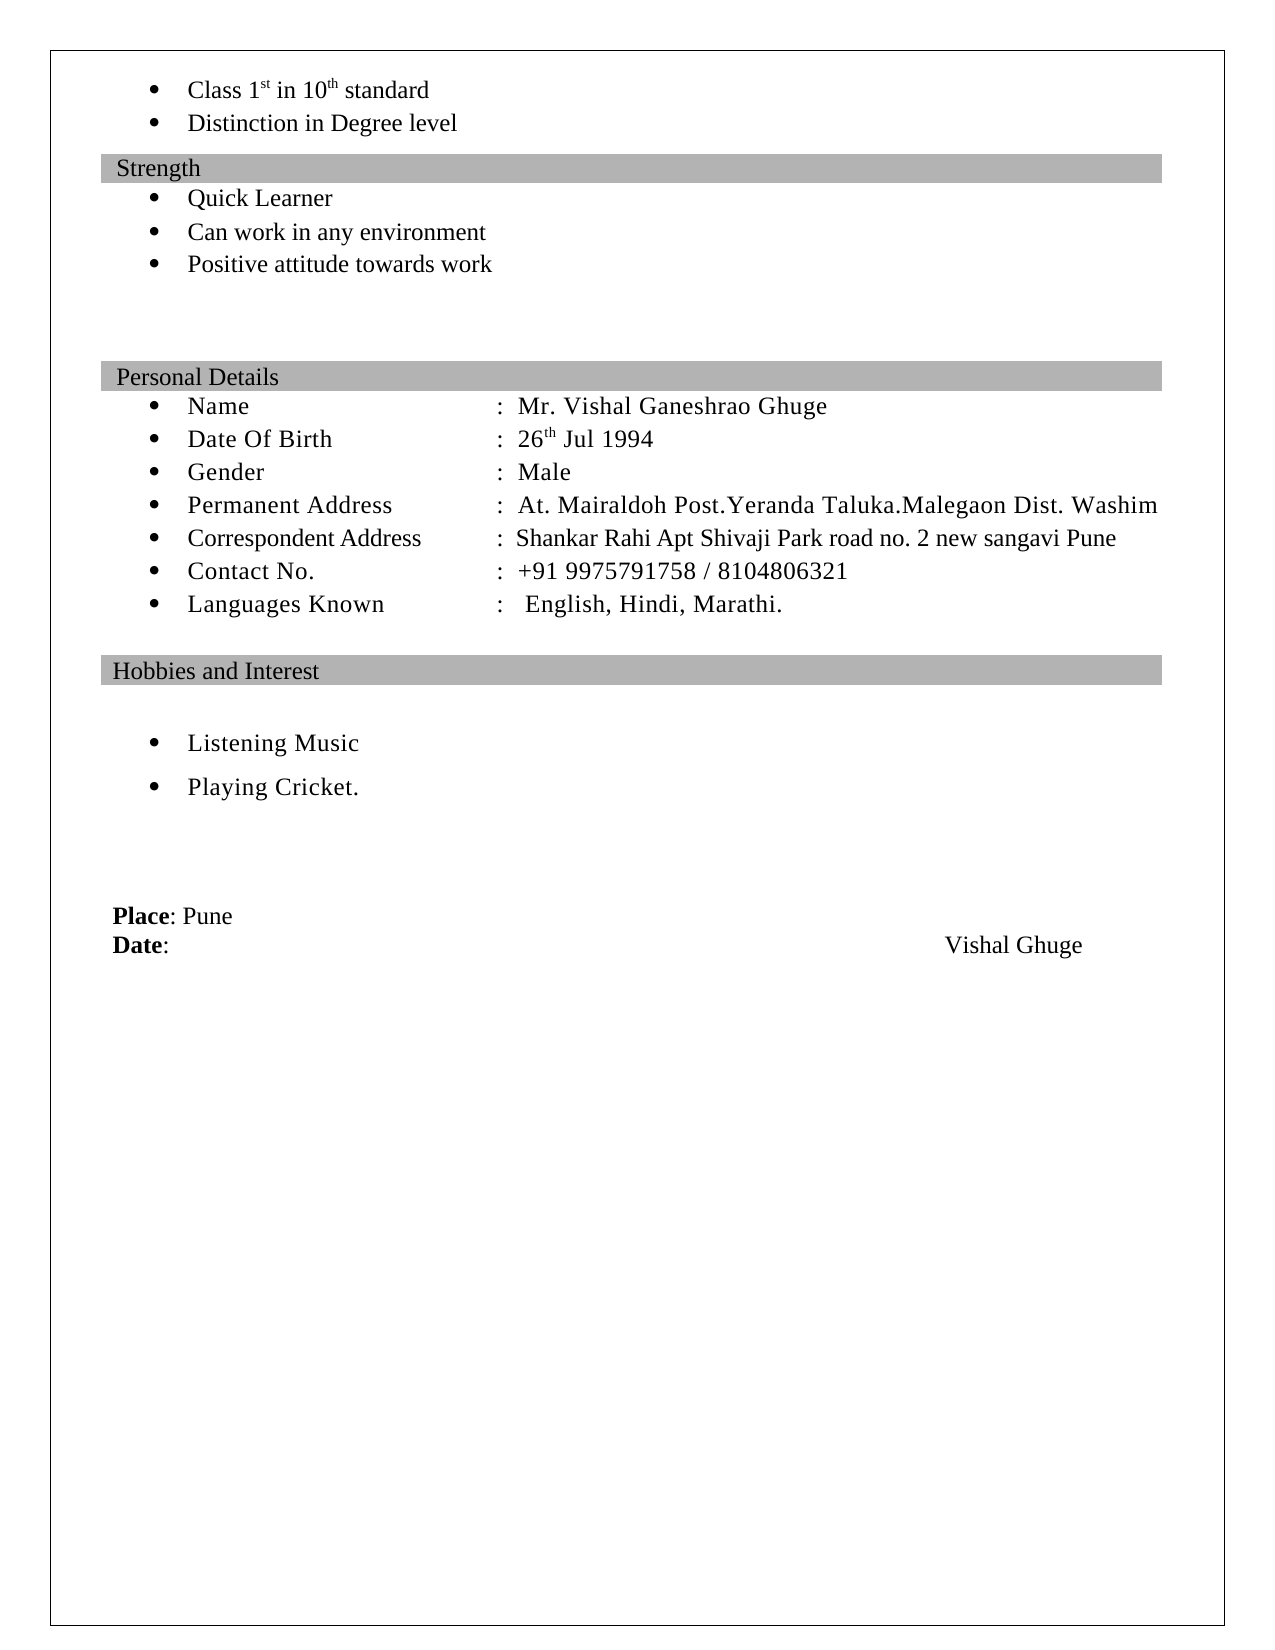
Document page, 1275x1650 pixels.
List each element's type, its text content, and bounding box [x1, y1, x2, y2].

list Languages Known : English, Hindi, Marathi. [150, 589, 1181, 618]
list Date Of Birth : 26th Jul 1994 [150, 424, 1181, 453]
list Name : Mr. Vishal Ganeshrao Ghuge [150, 391, 1181, 420]
list Contact No. : +91 9975791758 / 8104806321 [150, 556, 1181, 585]
list Listening Music [150, 728, 1181, 757]
text Place: Pune [112, 901, 1181, 930]
list Can work in any environment [150, 217, 1181, 245]
list Permanent Address : At. Mairaldoh Post.Yeranda Taluka.Malegaon Dist. Washim [150, 490, 1181, 519]
list Correspondent Address : Shankar Rahi Apt Shivaji Park road no. 2 new sangavi Pune [150, 523, 1181, 552]
list Playing Cricket. [150, 772, 1181, 800]
list Quick Learner [150, 183, 1181, 212]
table_header Strength [101, 154, 1162, 183]
table_header Hobbies and Interest [101, 655, 1162, 685]
list Class 1st in 10th standard [150, 75, 1181, 104]
list Gender : Male [150, 457, 1181, 486]
text Date: Vishal Ghuge [112, 930, 1181, 958]
list Positive attitude towards work [150, 249, 1181, 278]
list Distinction in Degree level [150, 108, 1181, 137]
table_header Personal Details [101, 361, 1162, 391]
